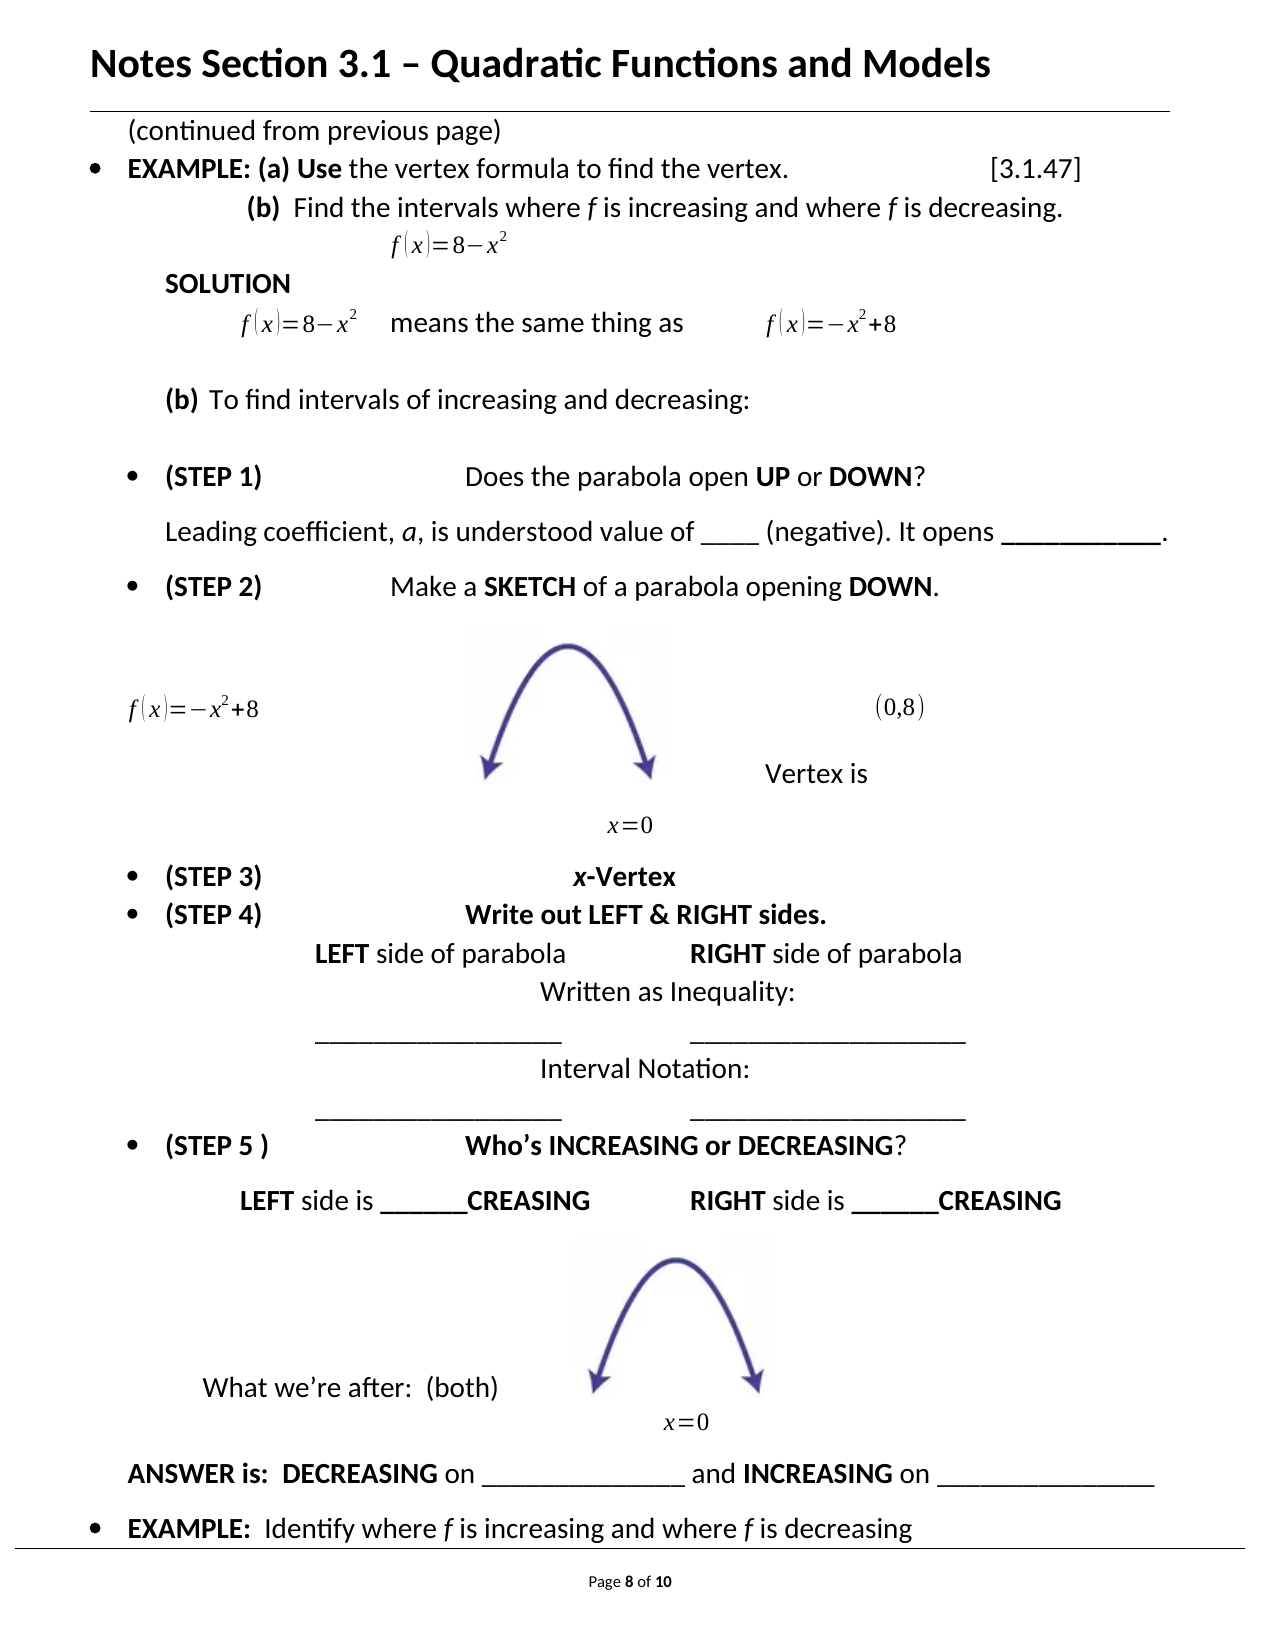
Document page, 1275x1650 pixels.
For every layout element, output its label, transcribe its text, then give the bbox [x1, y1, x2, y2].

text LEFT side is ______CREASING RIGHT side is ______CREASING [165, 1182, 1170, 1218]
list (continued from previous page) [127, 112, 1170, 147]
list EXAMPLE: Identify where f is increasing and where f is decreasing [90, 1510, 1170, 1546]
list _________________ ___________________ [315, 1089, 1170, 1124]
list (b) Find the intervals where f is increasing and where f is decreasing. [240, 189, 1170, 224]
list (STEP 3) x-Vertex [127, 858, 1170, 894]
list means the same thing as [90, 304, 1170, 339]
list What we’re after: (both) [202, 1237, 1170, 1405]
list Written as Inequality: [315, 973, 1170, 1009]
picture [573, 1237, 777, 1398]
list To find intervals of increasing and decreasing: [165, 381, 1170, 416]
picture [464, 623, 669, 784]
list _________________ ___________________ [315, 1012, 1170, 1047]
list Interval Notation: [315, 1050, 1170, 1086]
list LEFT side of parabola RIGHT side of parabola [315, 935, 1170, 971]
text ANSWER is: DECREASING on ______________ and INCREASING on _______________ [90, 1455, 1170, 1490]
list EXAMPLE: (a) Use the vertex formula to find the vertex. [3.1.47] [90, 150, 1170, 186]
list (STEP 5 ) Who’s INCREASING or DECREASING? [127, 1127, 1170, 1163]
list SOLUTION [90, 266, 1170, 301]
list (STEP 4) Write out LEFT & RIGHT sides. [127, 896, 1170, 932]
text Vertex is [90, 623, 1170, 792]
list (STEP 1) Does the parabola open UP or DOWN? [127, 458, 1170, 493]
list (STEP 2) Make a SKETCH of a parabola opening DOWN. [127, 568, 1170, 603]
text Leading coefficient, a, is understood value of ____ (negative). It opens ___________. [90, 513, 1170, 548]
